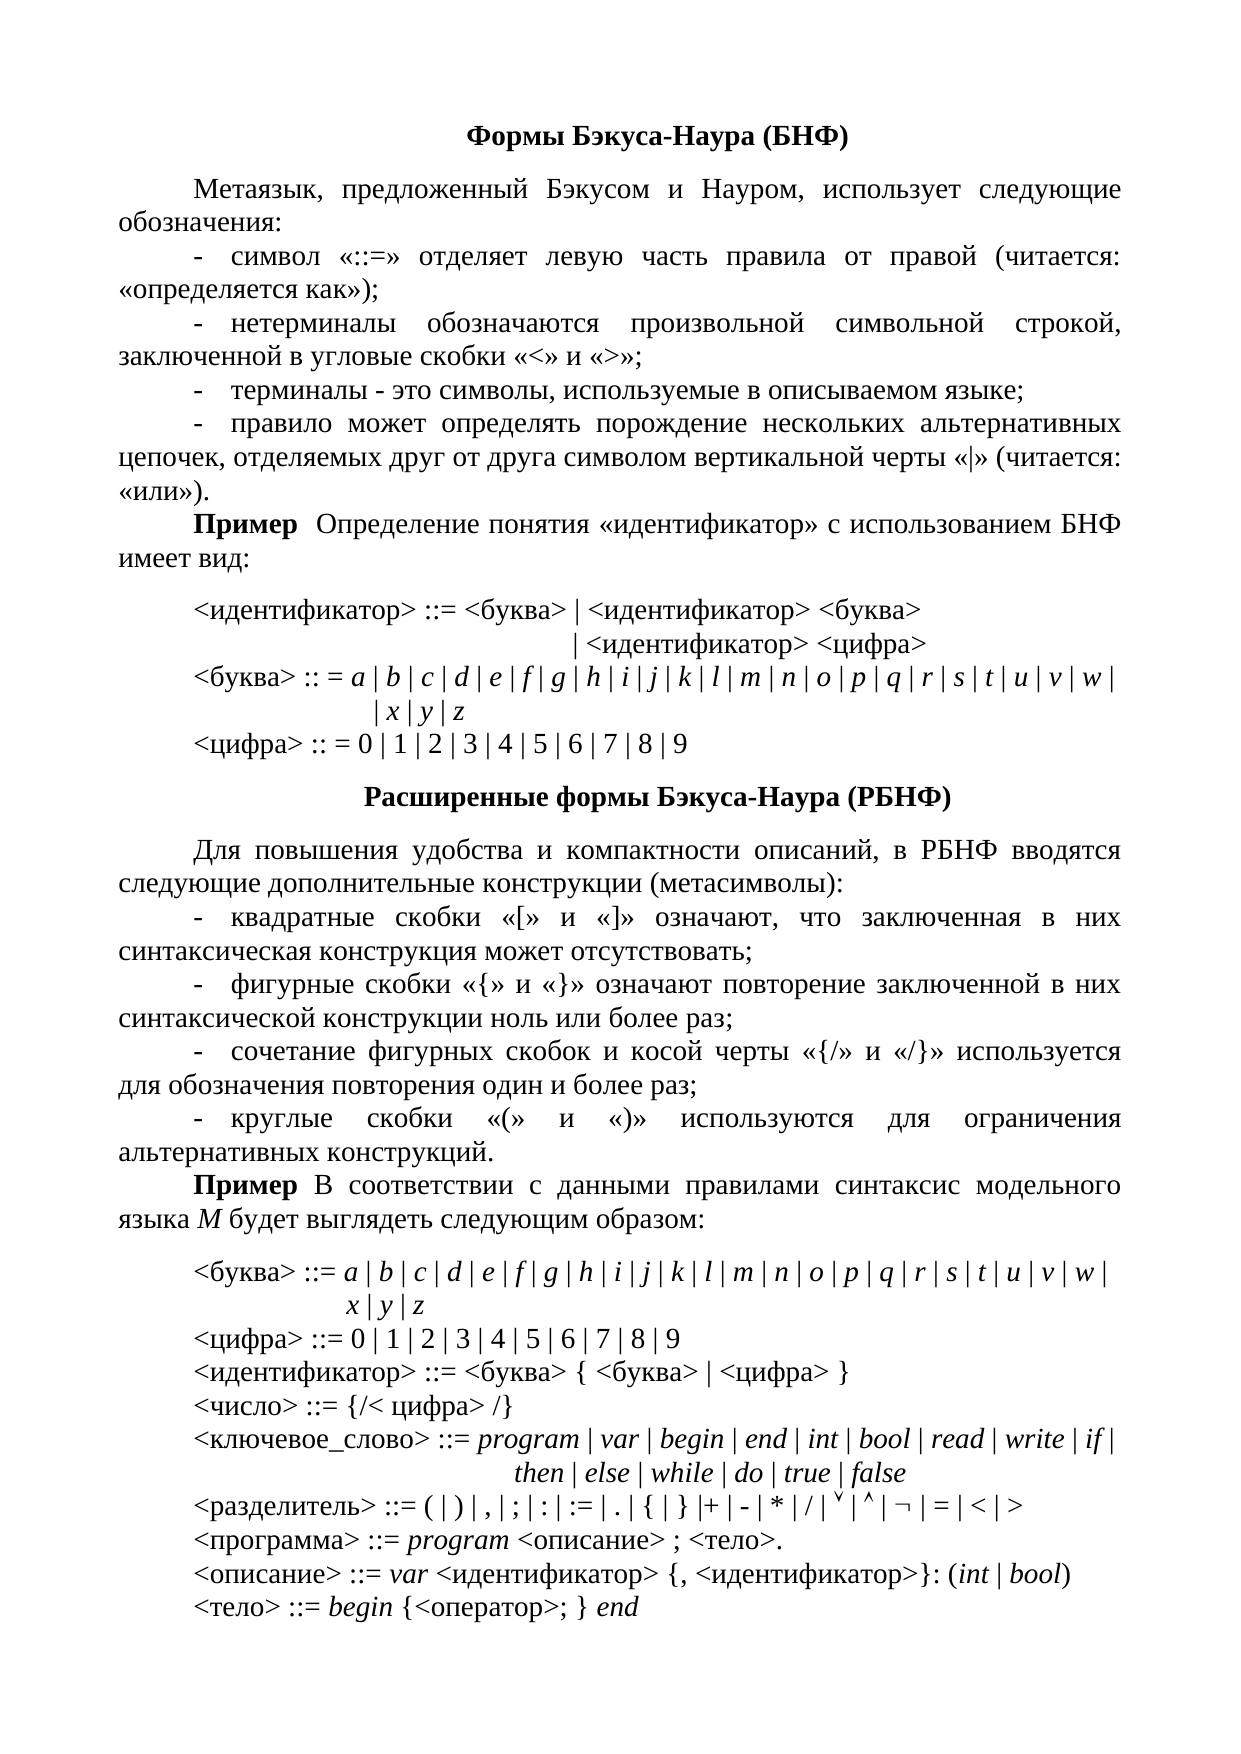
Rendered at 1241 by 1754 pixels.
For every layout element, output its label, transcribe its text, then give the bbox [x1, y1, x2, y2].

text <тело> ::= begin {<оператор>; } end [118, 1589, 1122, 1623]
text <программа> ::= program <описание> ; <тело>. [118, 1522, 1122, 1556]
list фигурные скобки «{» и «}» означают повторение заключенной в них синтаксической конструкции ноль или более раз; [118, 966, 1122, 1033]
list символ «::=» отделяет левую часть правила от правой (читается: «определяется как»); [118, 238, 1122, 305]
text <идентификатор> ::= <буква> { <буква> | <цифра> } [118, 1354, 1122, 1388]
text Метаязык, предложенный Бэкусом и Науром, использует следующие обозначения: [118, 171, 1122, 238]
text | <идентификатор> <цифра> [118, 626, 1122, 659]
list терминалы - это символы, используемые в описываемом языке; [118, 372, 1122, 406]
list правило может определять порождение нескольких альтернативных цепочек, отделяемых друг от друга символом вертикальной черты «|» (читается: «или»). [118, 406, 1122, 506]
text x | y | z [118, 1287, 1122, 1321]
text Пример Определение понятия «идентификатор» с использованием БНФ имеет вид: [118, 506, 1122, 573]
text <число> ::= {/< цифра> /} [118, 1388, 1122, 1421]
text then | else | while | do | true | false [118, 1455, 1122, 1488]
text Для повышения удобства и компактности описаний, в РБНФ вводятся следующие дополнительные конструкции (метасимволы): [118, 832, 1122, 899]
text | x | y | z [118, 693, 1122, 727]
text Пример В соответствии с данными правилами синтаксис модельного языка М будет выглядеть следующим образом: [118, 1167, 1122, 1234]
text Формы Бэкуса-Наура (БНФ) [118, 118, 1122, 152]
list сочетание фигурных скобок и косой черты «{/» и «/}» используется для обозначения повторения один и более раз; [118, 1033, 1122, 1100]
text <разделитель> ::= ( | ) | , | ; | : | := | . | { | } |+ | - | * | / | | | | = | < | > [118, 1488, 1122, 1522]
list квадратные скобки «[» и «]» означают, что заключенная в них синтаксическая конструкция может отсутствовать; [118, 899, 1122, 966]
text <цифра> ::= 0 | 1 | 2 | 3 | 4 | 5 | 6 | 7 | 8 | 9 [118, 1321, 1122, 1354]
text <буква> :: = a | b | c | d | e | f | g | h | i | j | k | l | m | n | o | p | q | r | s | t | u | v | w | [118, 659, 1122, 693]
text Расширенные формы Бэкуса-Наура (РБНФ) [118, 779, 1122, 813]
list круглые скобки «(» и «)» используются для ограничения альтернативных конструкций. [118, 1100, 1122, 1167]
list нетерминалы обозначаются произвольной символьной строкой, заключенной в угловые скобки «<» и «>»; [118, 305, 1122, 372]
text <описание> ::= var <идентификатор> {, <идентификатор>}: (int | bool) [118, 1556, 1122, 1589]
text <идентификатор> ::= <буква> | <идентификатор> <буква> [118, 592, 1122, 626]
text <буква> ::= a | b | c | d | e | f | g | h | i | j | k | l | m | n | o | p | q | r | s | t | u | v | w | [118, 1254, 1122, 1287]
text <цифра> :: = 0 | 1 | 2 | 3 | 4 | 5 | 6 | 7 | 8 | 9 [118, 727, 1122, 760]
text <ключевое_слово> ::= program | var | begin | end | int | bool | read | write | if | [118, 1421, 1122, 1455]
